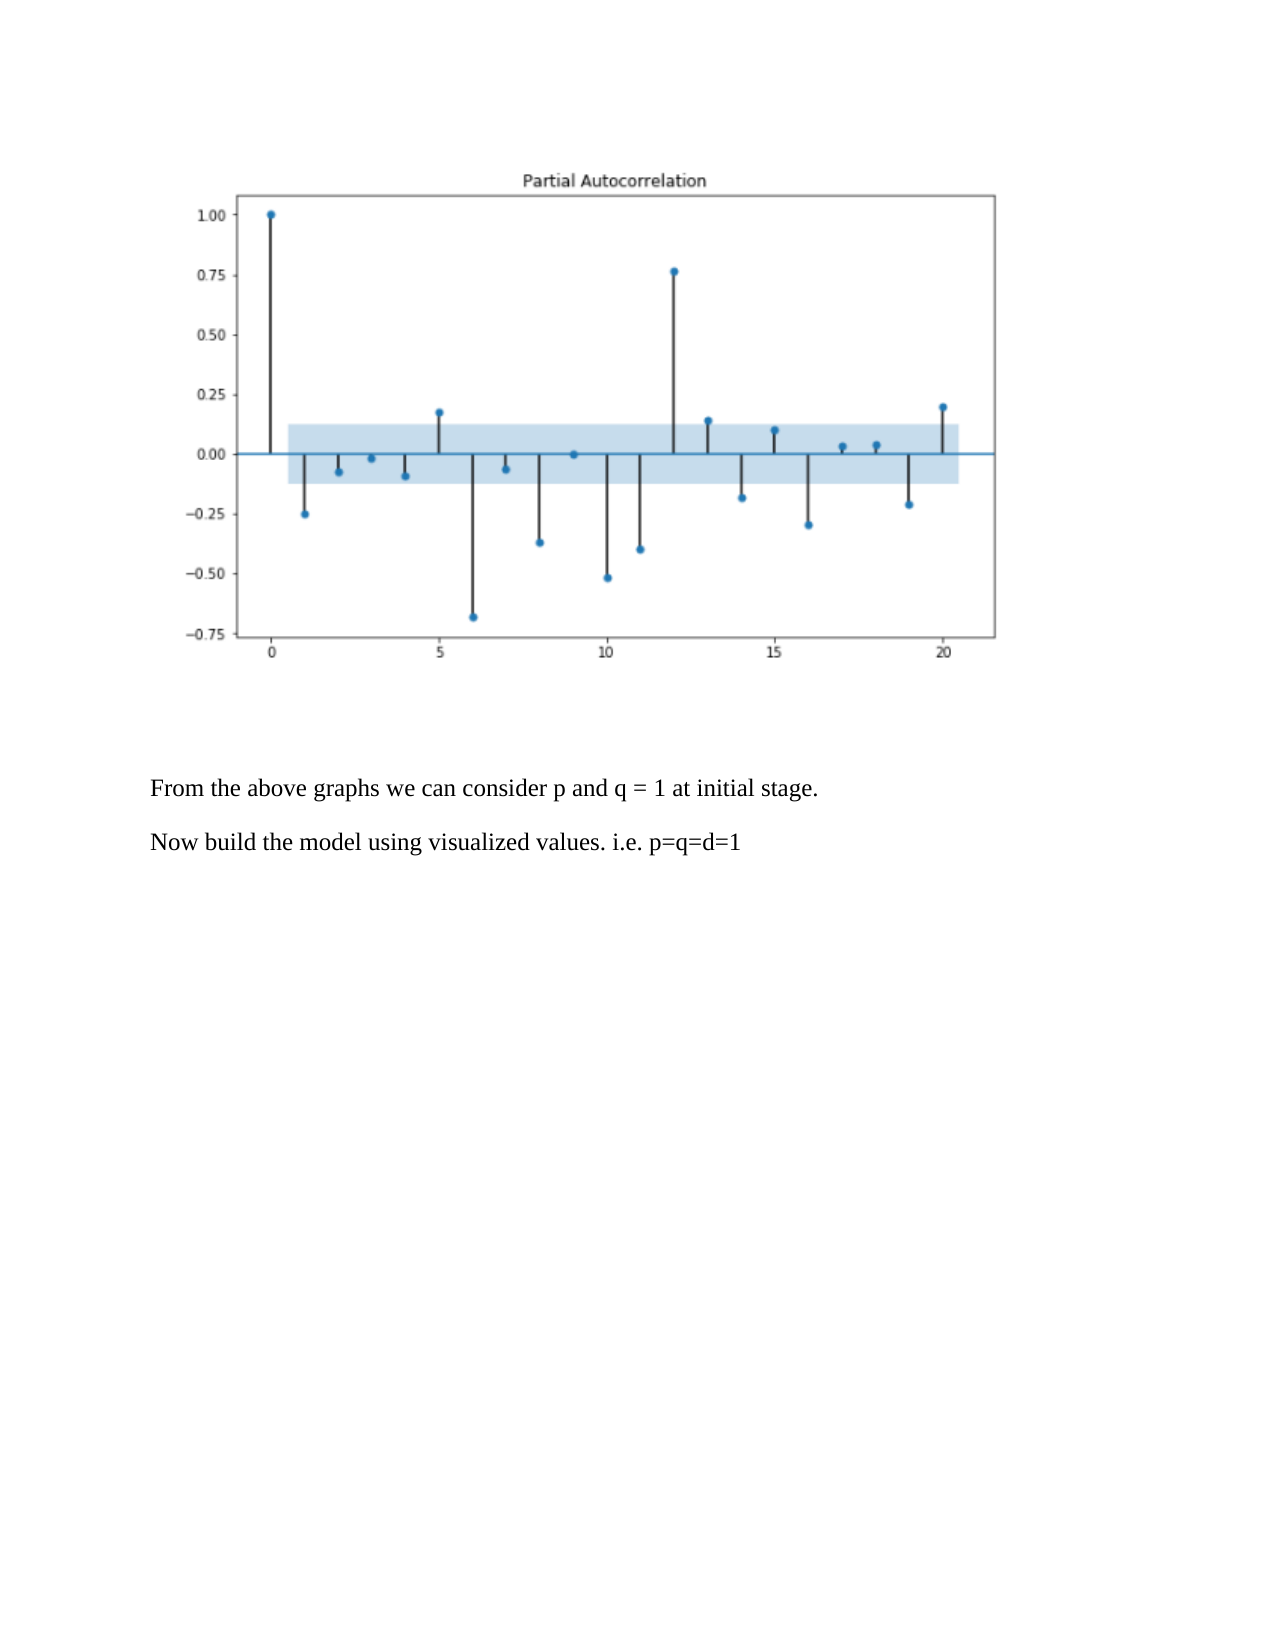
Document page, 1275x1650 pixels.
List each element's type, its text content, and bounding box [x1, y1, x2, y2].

picture [150, 150, 1125, 694]
text Now build the model using visualized values. i.e. p=q=d=1 [150, 827, 1125, 856]
text From the above graphs we can consider p and q = 1 at initial stage. [150, 773, 1125, 802]
